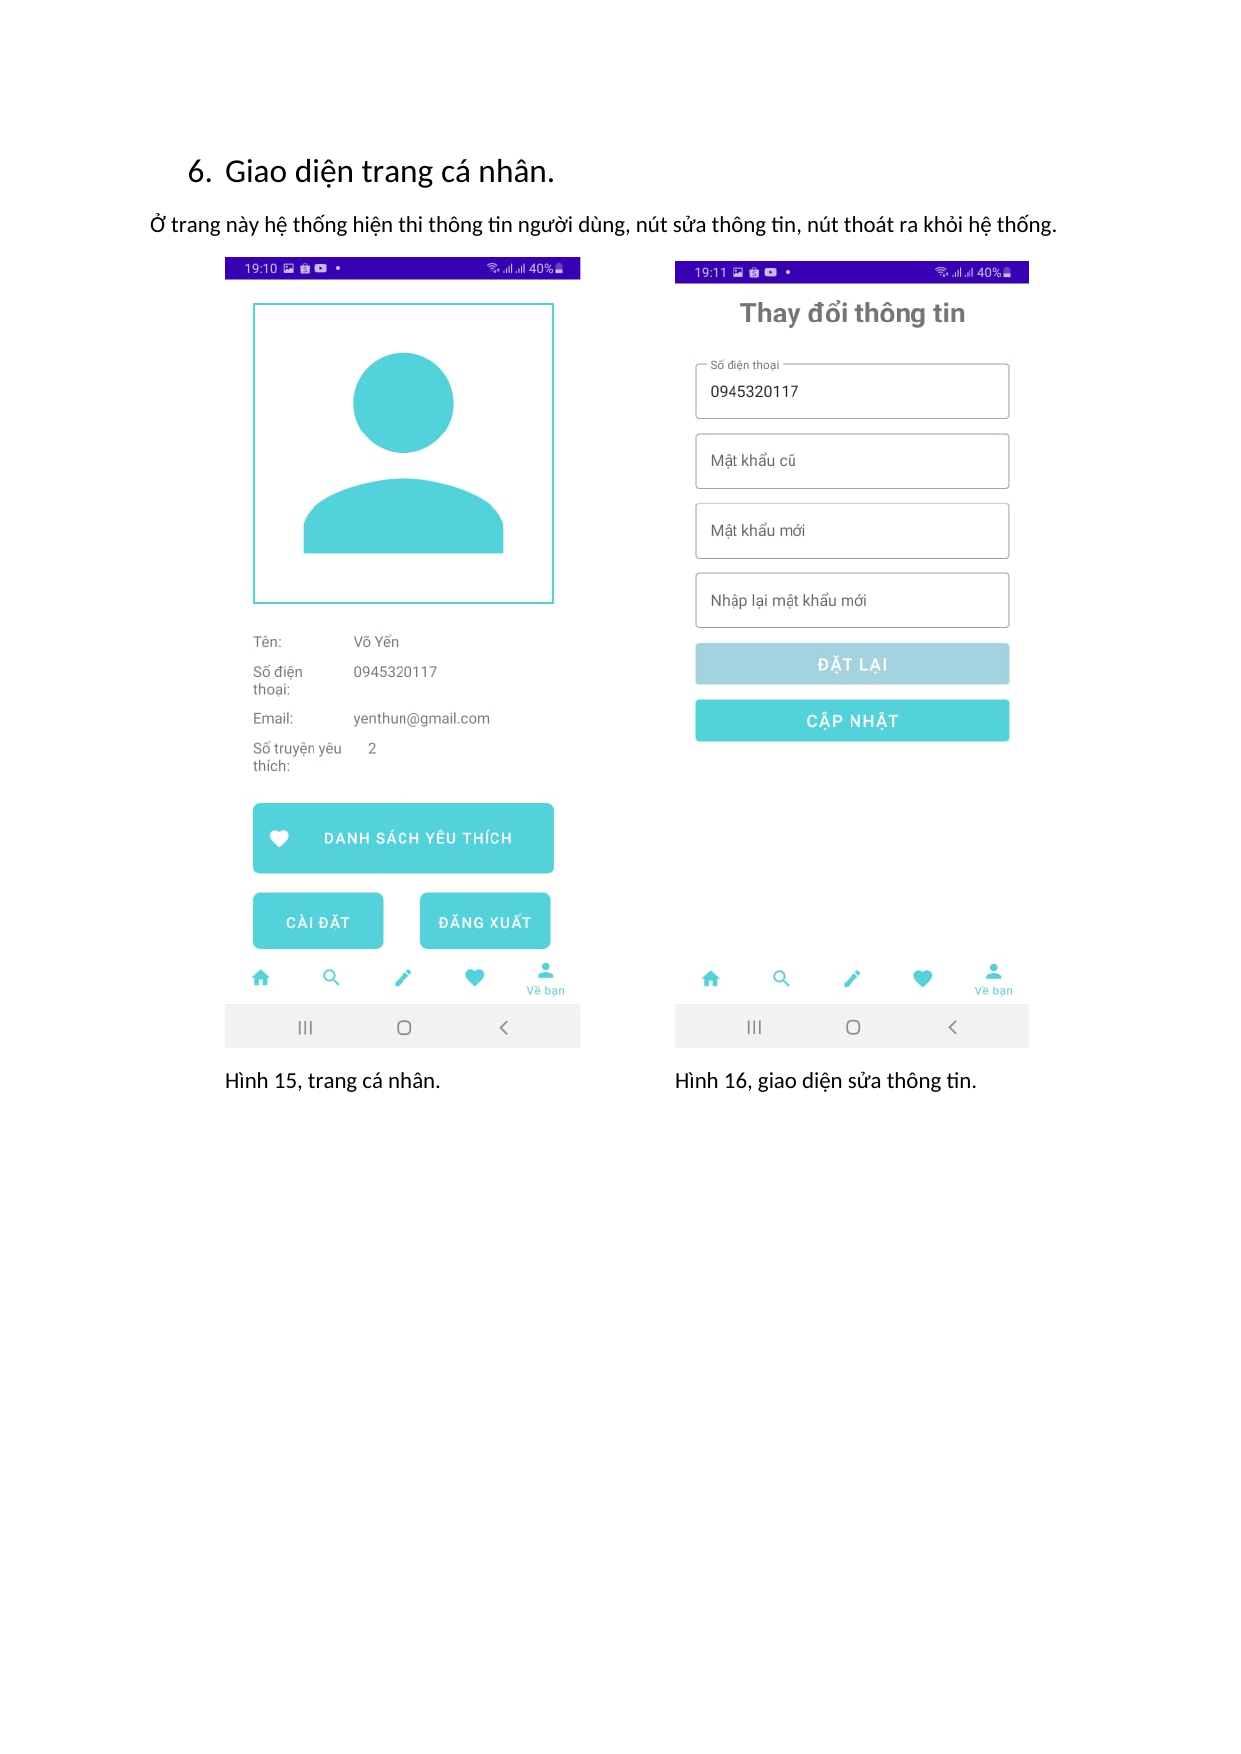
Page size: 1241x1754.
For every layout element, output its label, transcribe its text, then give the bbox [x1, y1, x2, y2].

text Ở trang này hệ thống hiện thi thông tin người dùng, nút sửa thông tin, nút thoát ra khỏi hệ thống. [150, 211, 1090, 239]
text Hình 15, trang cá nhân. Hình 16, giao diện sửa thông tin. [225, 1066, 1090, 1094]
list Giao diện trang cá nhân. [187, 150, 1090, 191]
picture [225, 257, 581, 1048]
picture [675, 261, 1029, 1048]
